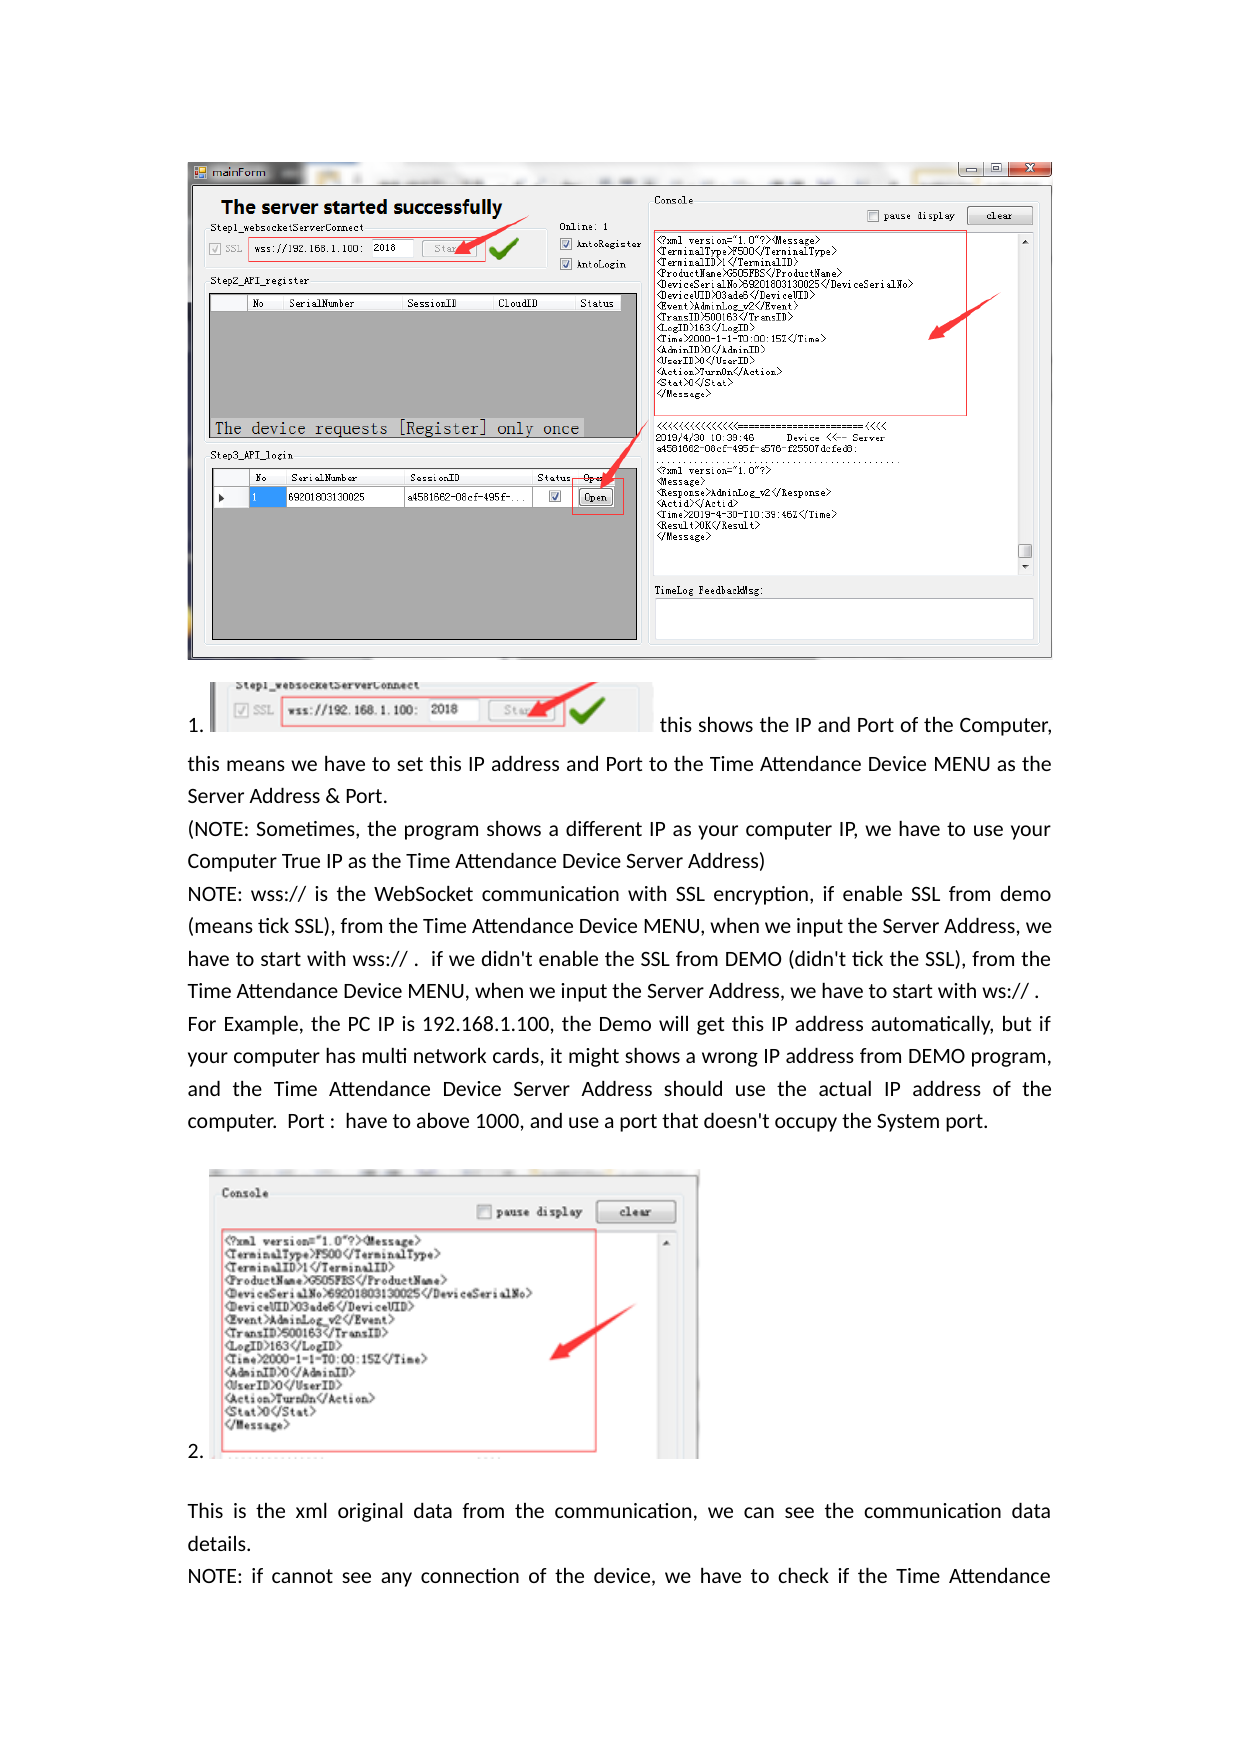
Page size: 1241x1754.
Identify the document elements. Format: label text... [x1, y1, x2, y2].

text For Example, the PC IP is 192.168.1.100, the Demo will get this IP address automatically, but if your computer has multi network cards, it might shows a wrong IP address from DEMO program, and the Time Attendance Device Server Address should use the actual IP address of the computer. Port : have to above 1000, and use a port that doesn't occupy the System port. [187, 1007, 1053, 1137]
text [187, 1559, 1053, 1592]
text NOTE: wss:// is the WebSocket communication with SSL encryption, if enable SSL from demo (means tick SSL), from the Time Attendance Device MENU, when we input the Server Address, we have to start with wss:// . if we didn't enable the SSL from DEMO (didn't tick the SSL), from the Time Attendance Device MENU, when we input the Server Address, we have to start with ws:// . [187, 877, 1053, 1007]
picture [210, 682, 654, 732]
picture [187, 162, 1053, 660]
text 1. this shows the IP and Port of the Computer, this means we have to set this IP address and Port to the Time Attendance Device MENU as the Server Address & Port. [187, 682, 1053, 812]
text (NOTE: Sometimes, the program shows a different IP as your computer IP, we have to use your Computer True IP as the Time Attendance Device Server Address) [187, 812, 1053, 877]
picture [209, 1169, 705, 1459]
text This is the xml original data from the communication, we can see the communication data details. [187, 1494, 1053, 1559]
